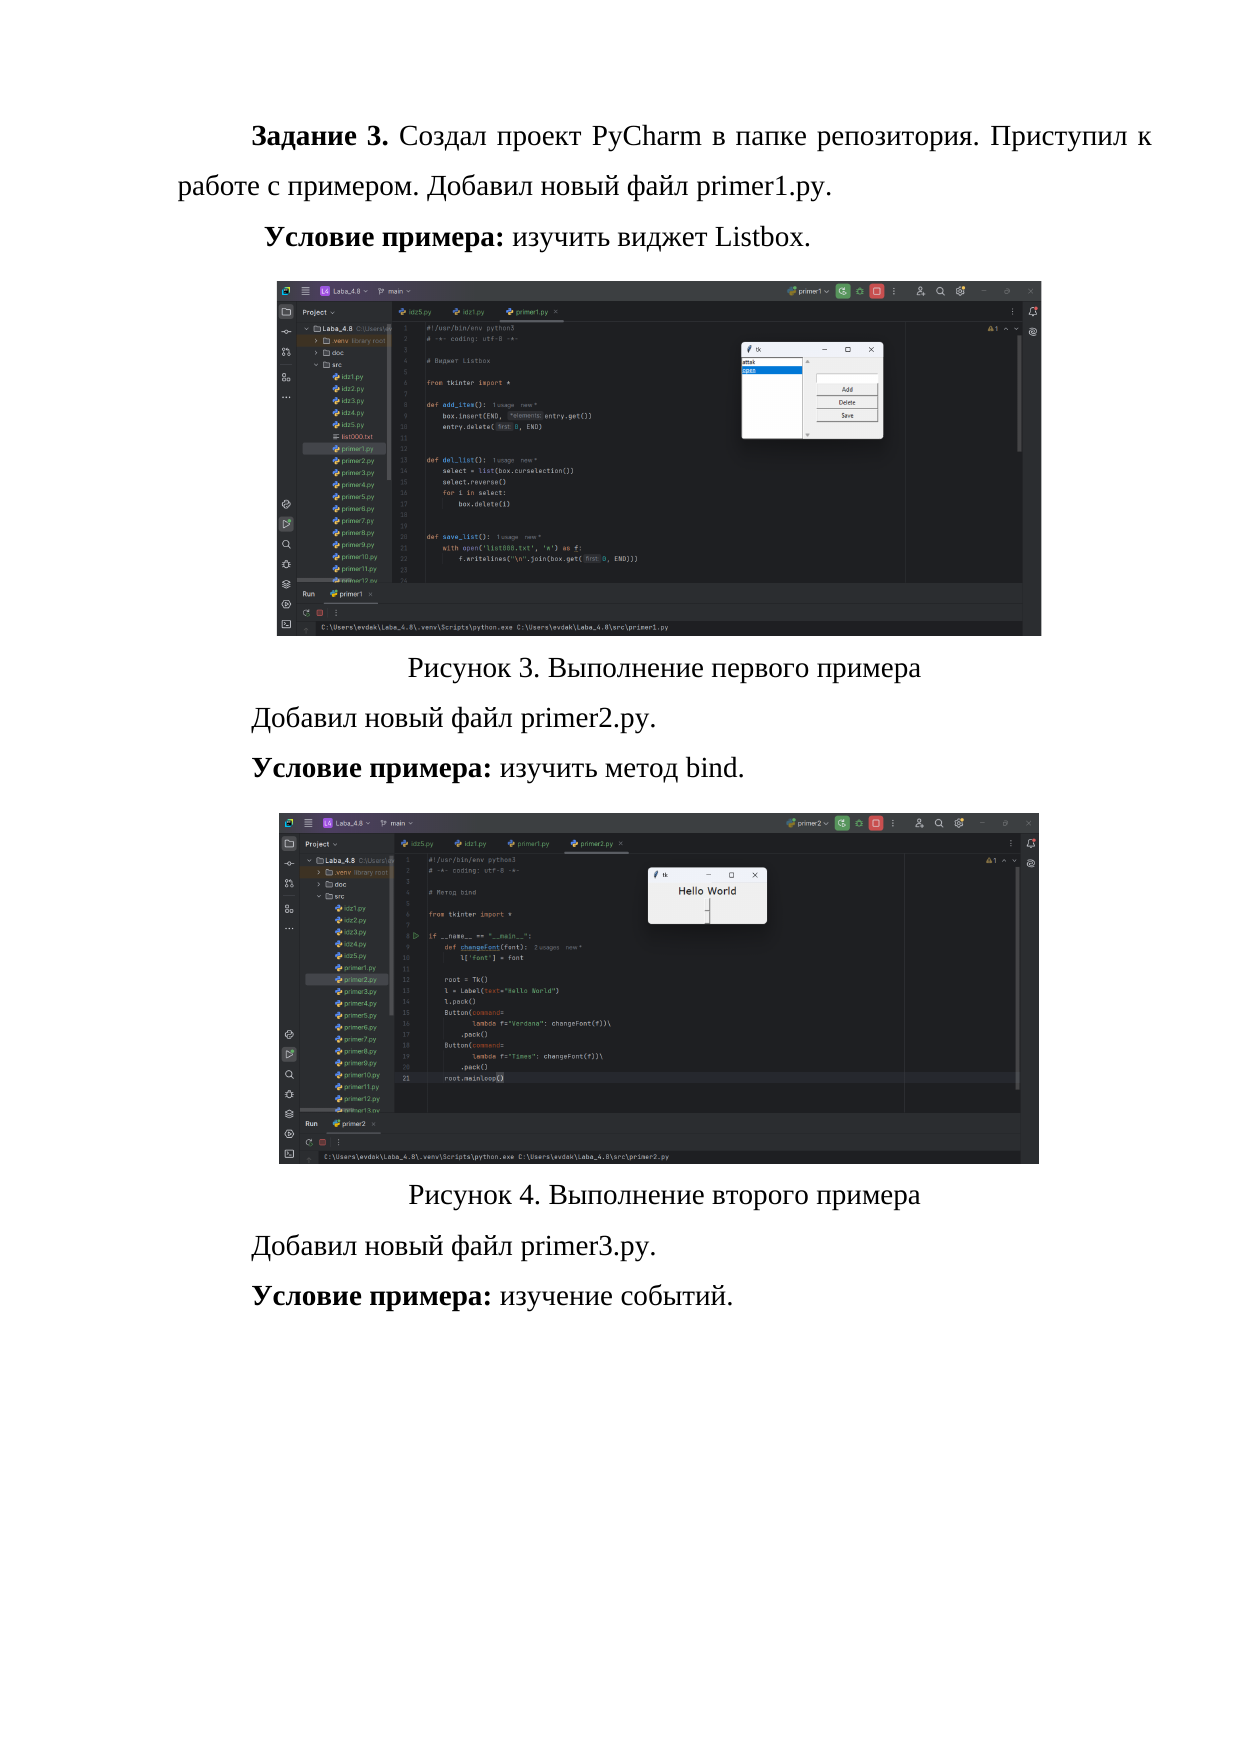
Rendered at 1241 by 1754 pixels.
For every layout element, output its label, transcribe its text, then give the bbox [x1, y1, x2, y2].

text Добавил новый файл primer2.py. [177, 700, 1152, 733]
text Рисунок 4. Выполнение второго примера [177, 1177, 1152, 1211]
text Рисунок 3. Выполнение первого примера [177, 650, 1152, 683]
picture [279, 813, 1039, 1164]
text Условие примера: изучить виджет Listbox. [190, 219, 1141, 252]
text Условие примера: изучение событий. [177, 1278, 1152, 1312]
picture [276, 281, 1042, 636]
text Добавил новый файл primer3.py. [177, 1228, 1152, 1261]
text Условие примера: изучить метод bind. [177, 750, 1152, 784]
text Задание 3. Создал проект PyCharm в папке репозитория. Приступил к работе с примером. Добавил новый файл primer1.py. [177, 118, 1152, 202]
